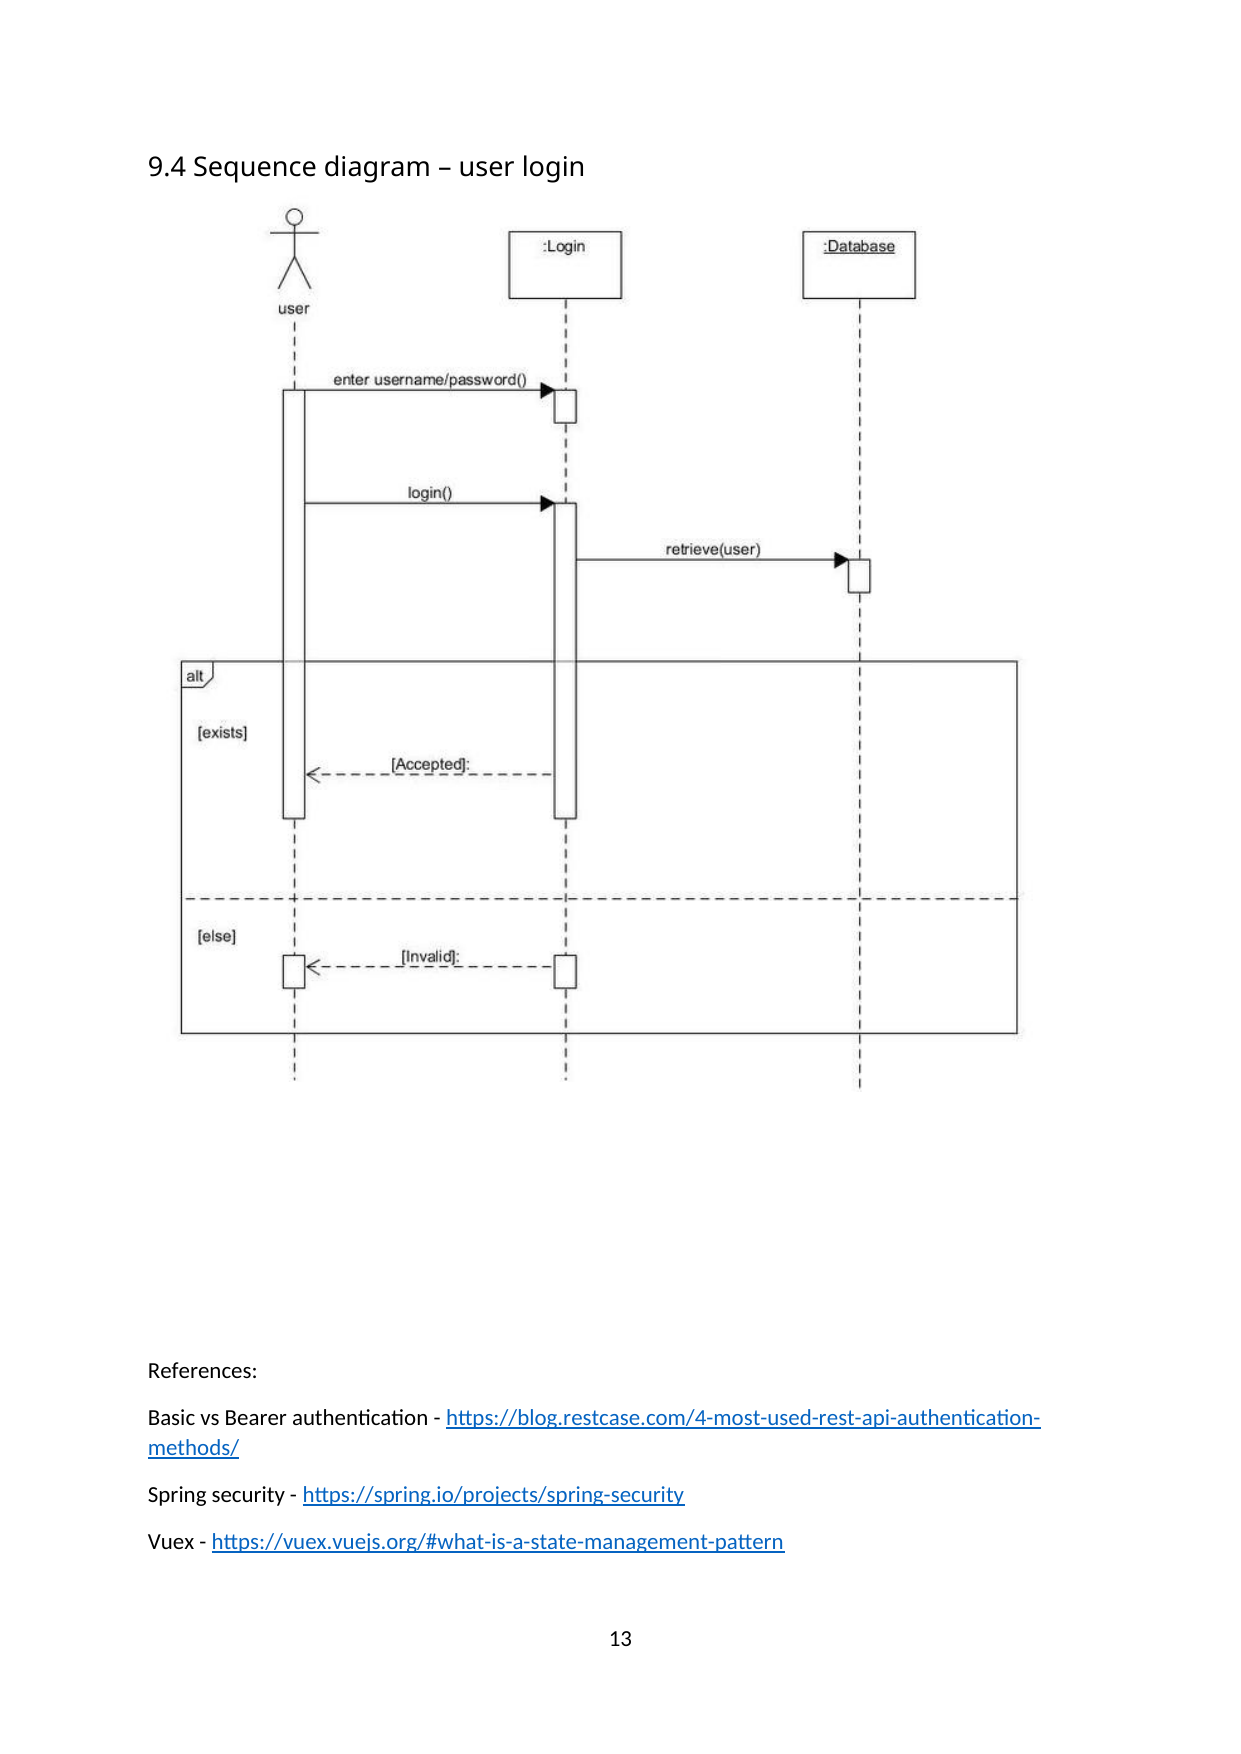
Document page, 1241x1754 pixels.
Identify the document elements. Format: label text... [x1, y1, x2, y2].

text Vuex - https://vuex.vuejs.org/#what-is-a-state-management-pattern [148, 1527, 1093, 1555]
text Basic vs Bearer authentication - https://blog.restcase.com/4-most-used-rest-api-authentication-methods/ [148, 1403, 1093, 1461]
picture [147, 186, 1063, 1136]
text References: [148, 1356, 1093, 1384]
text Spring security - https://spring.io/projects/spring-security [148, 1480, 1093, 1508]
